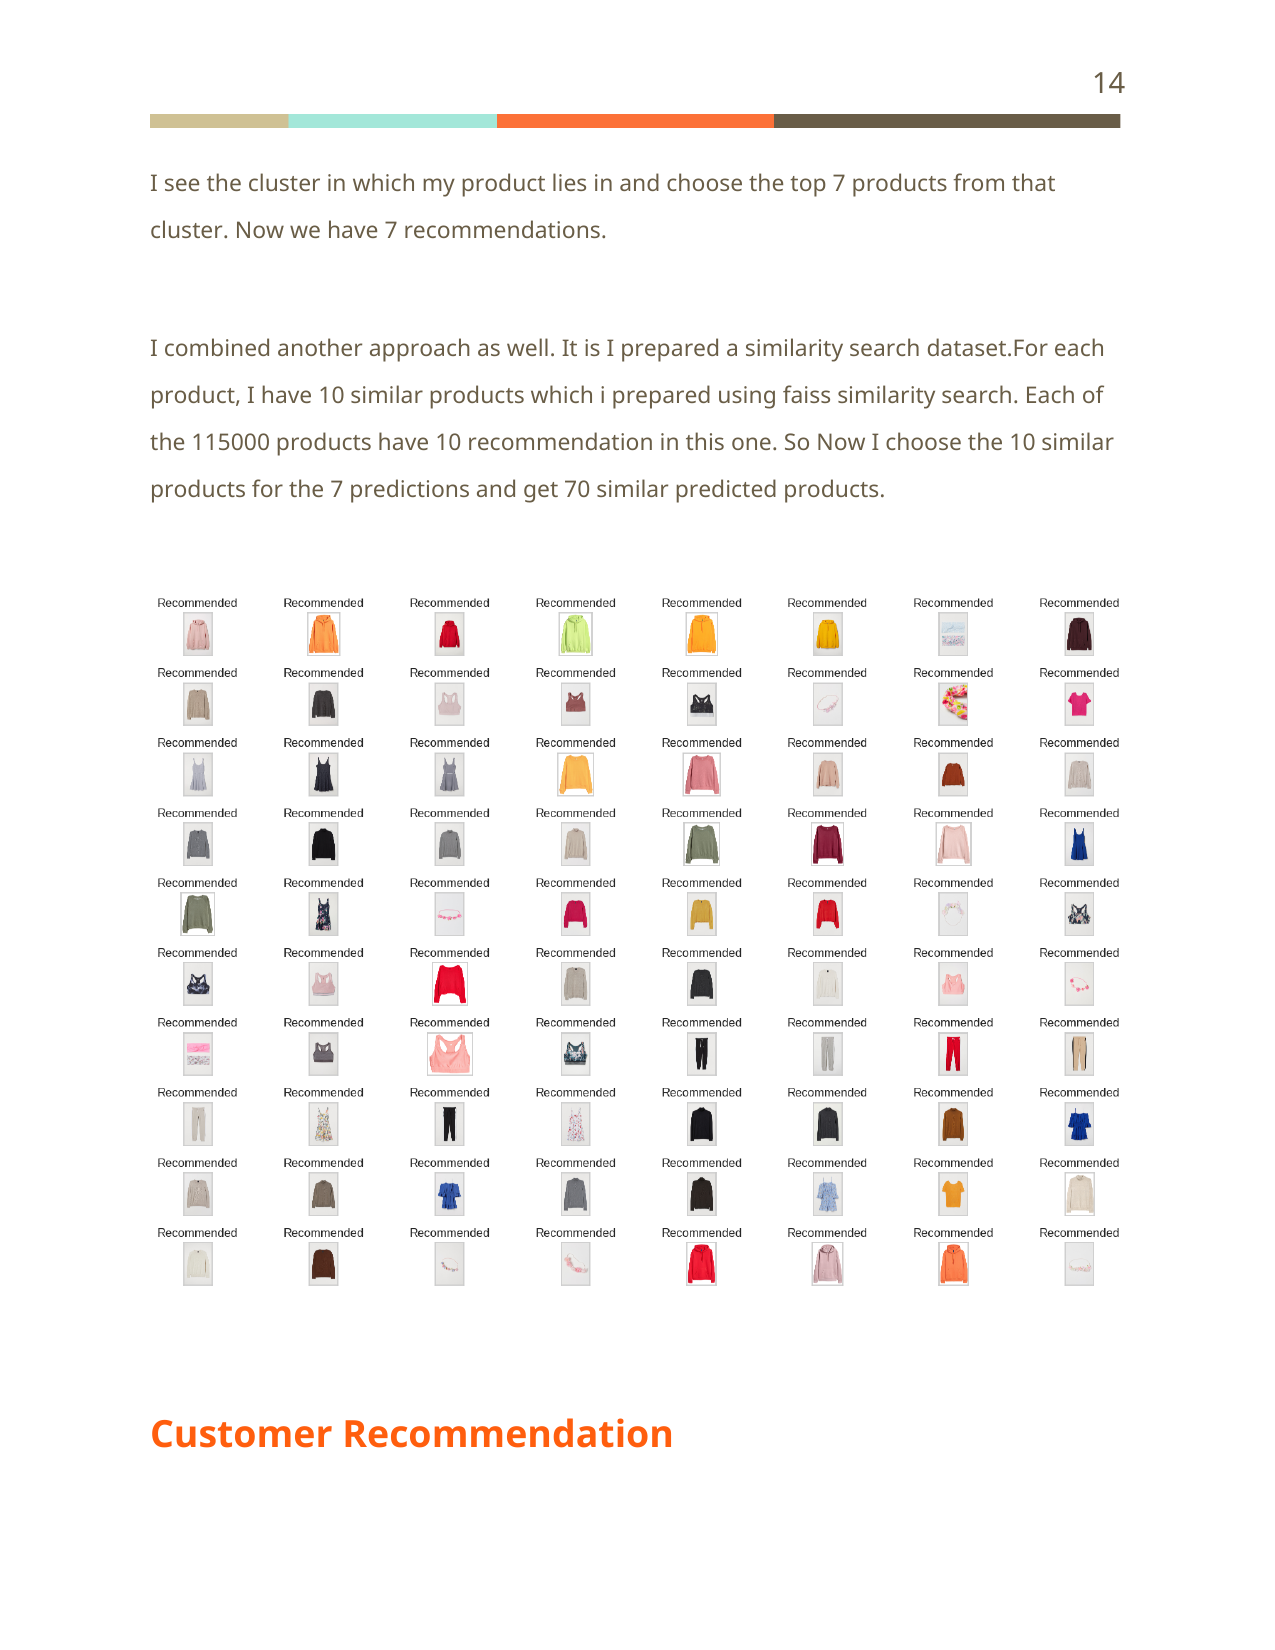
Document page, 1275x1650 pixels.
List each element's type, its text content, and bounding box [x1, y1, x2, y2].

text I see the cluster in which my product lies in and choose the top 7 products from that cluster. Now we have 7 recommendations. [150, 167, 1125, 245]
text I combined another approach as well. It is I prepared a similarity search dataset.For each product, I have 10 similar products which i prepared using faiss similarity search. Each of the 115000 products have 10 recommendation in this one. So Now I choose the 10 similar products for the 7 predictions and get 70 similar predicted products. [150, 332, 1125, 504]
picture [150, 114, 1121, 128]
subtitle Customer Recommendation [150, 1407, 1125, 1458]
picture [150, 591, 1125, 1292]
